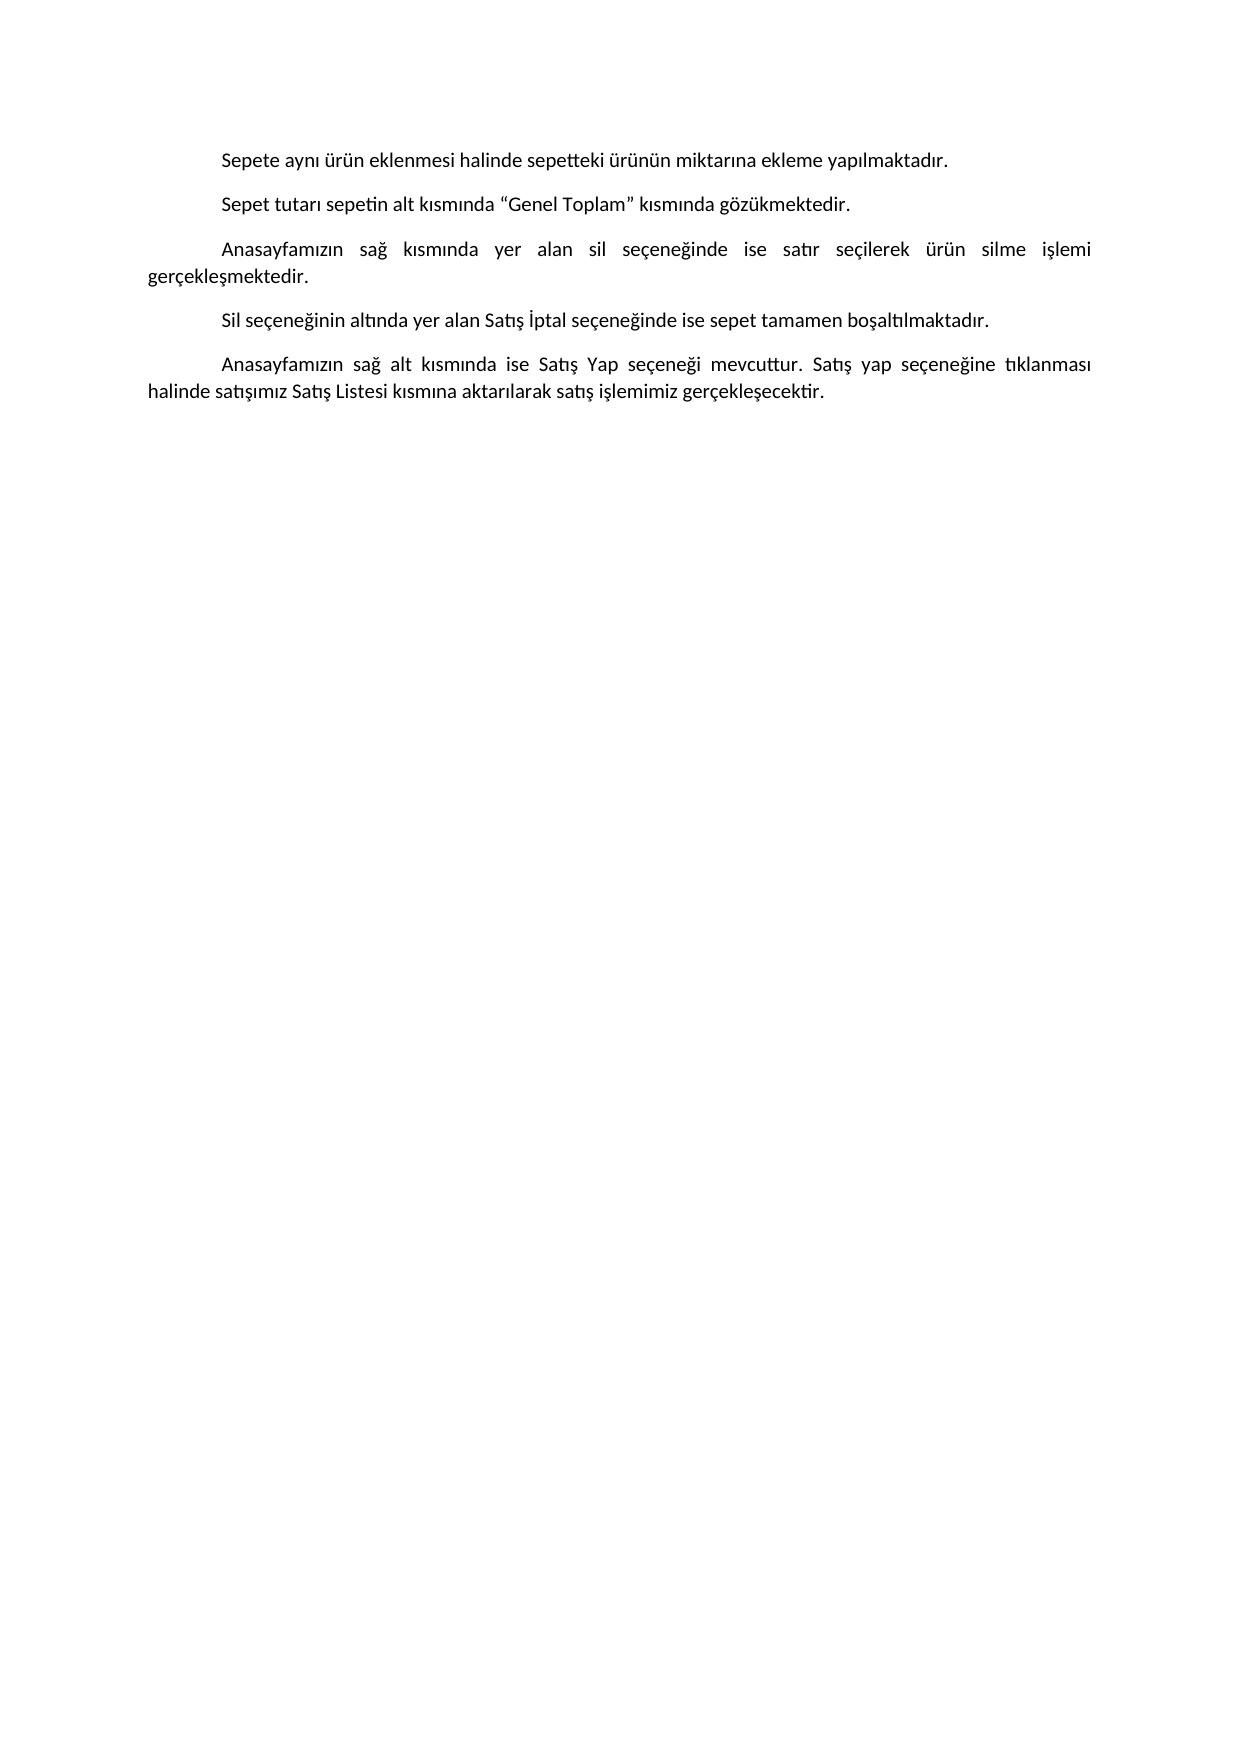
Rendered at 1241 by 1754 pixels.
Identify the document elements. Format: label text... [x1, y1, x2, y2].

text Anasayfamızın sağ alt kısmında ise Satış Yap seçeneği mevcuttur. Satış yap seçeneğine tıklanması halinde satışımız Satış Listesi kısmına aktarılarak satış işlemimiz gerçekleşecektir. [148, 351, 1093, 404]
text Anasayfamızın sağ kısmında yer alan sil seçeneğinde ise satır seçilerek ürün silme işlemi gerçekleşmektedir. [148, 236, 1093, 288]
text Sepete aynı ürün eklenmesi halinde sepetteki ürünün miktarına ekleme yapılmaktadır. [148, 148, 1093, 173]
text Sil seçeneğinin altında yer alan Satış İptal seçeneğinde ise sepet tamamen boşaltılmaktadır. [148, 307, 1093, 333]
text Sepet tutarı sepetin alt kısmında “Genel Toplam” kısmında gözükmektedir. [148, 192, 1093, 217]
